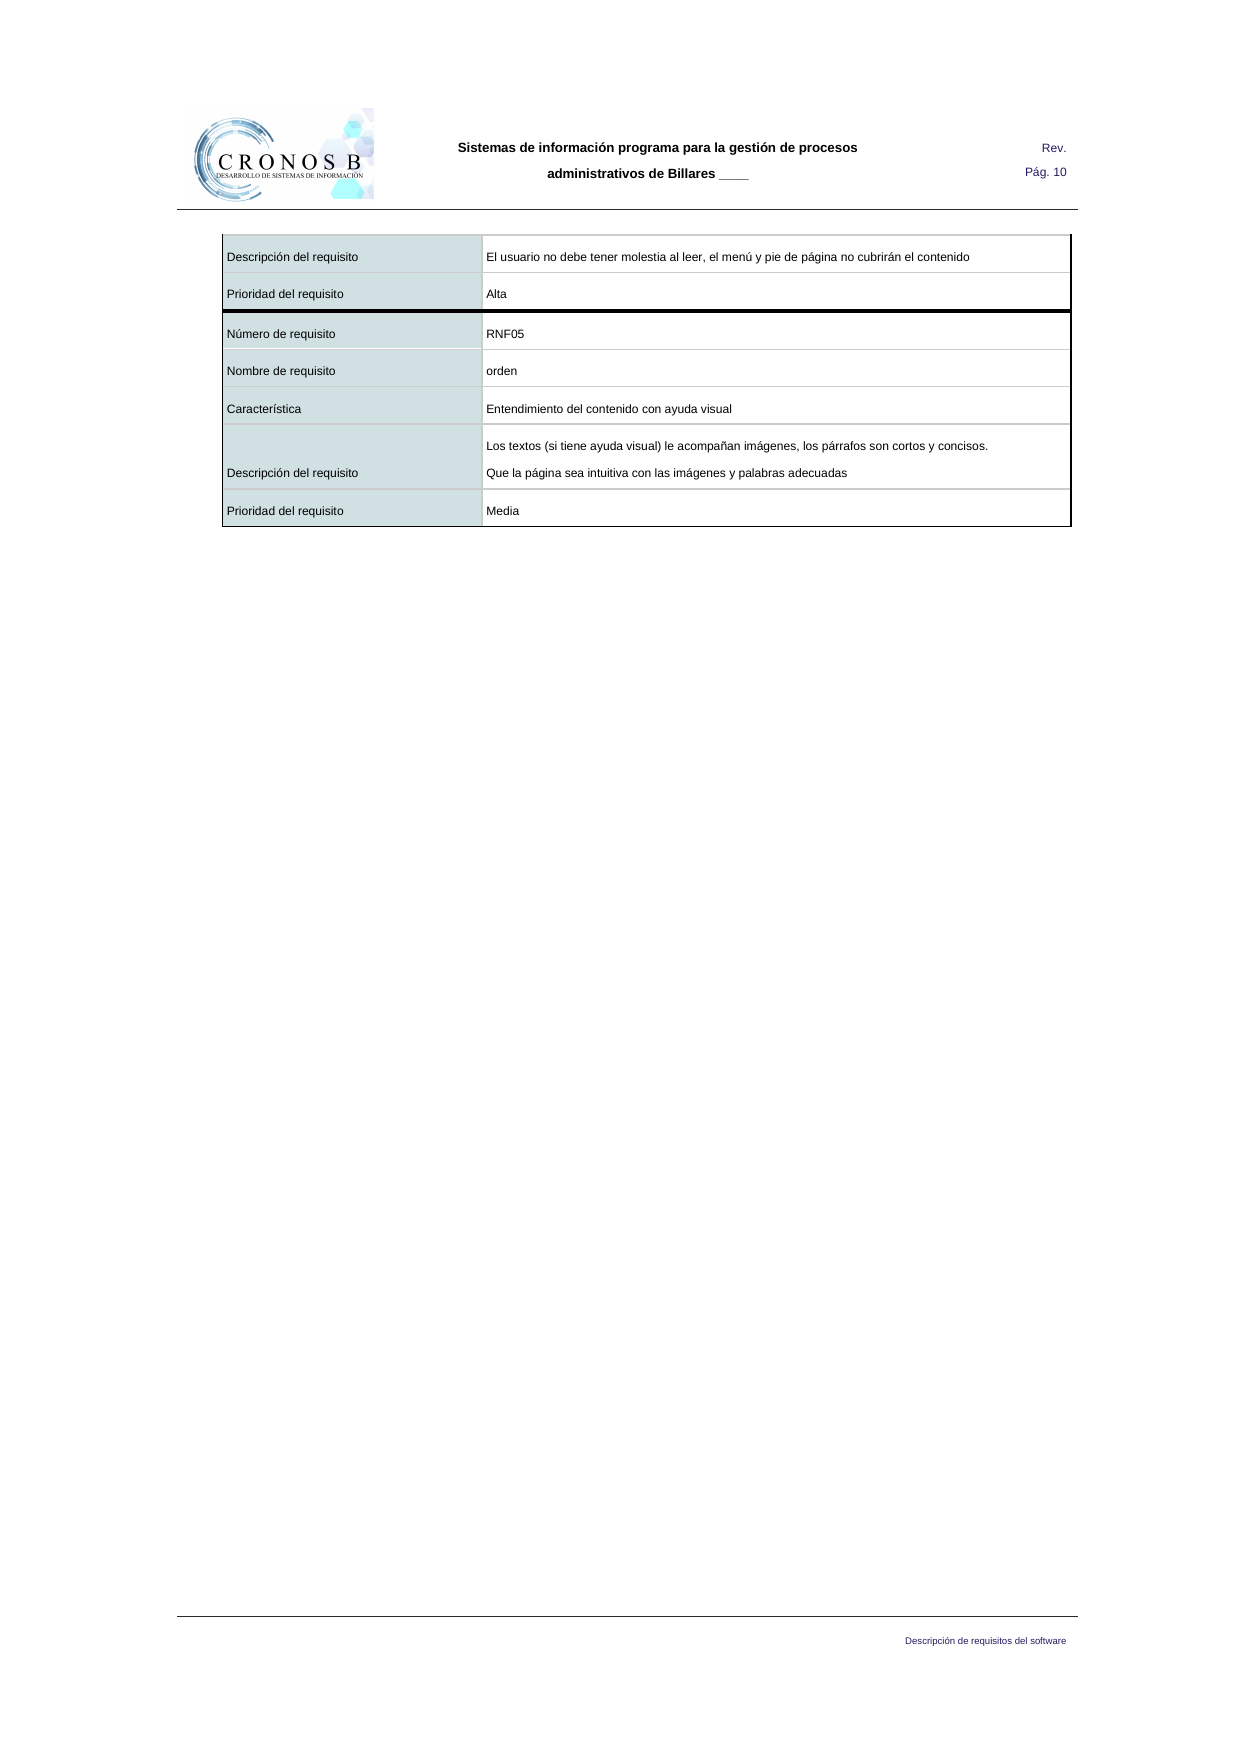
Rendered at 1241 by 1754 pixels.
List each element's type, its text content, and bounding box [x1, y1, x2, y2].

table_header Número de requisito [223, 313, 481, 348]
table_cell Los textos (si tiene ayuda visual) le acompañan imágenes, los párrafos son cortos y concisos. Que la página sea intuitiva con las imágenes y palabras adecuadas [483, 425, 1070, 488]
table_cell El usuario no debe tener molestia al leer, el menú y pie de página no cubrirán el contenido [483, 236, 1070, 272]
table_cell Característica [223, 387, 481, 423]
picture [188, 108, 376, 203]
table_cell Descripción del requisito [223, 236, 481, 272]
table_cell orden [483, 350, 1070, 386]
table_cell Prioridad del requisito [223, 489, 481, 526]
table_cell Descripción del requisito [223, 424, 481, 488]
table_header RNF05 [483, 313, 1070, 348]
table_cell Entendimiento del contenido con ayuda visual [483, 387, 1070, 423]
table_cell Prioridad del requisito [223, 273, 481, 309]
table_cell Media [483, 490, 1070, 526]
table_cell Alta [483, 273, 1070, 309]
table_cell Nombre de requisito [223, 350, 481, 386]
